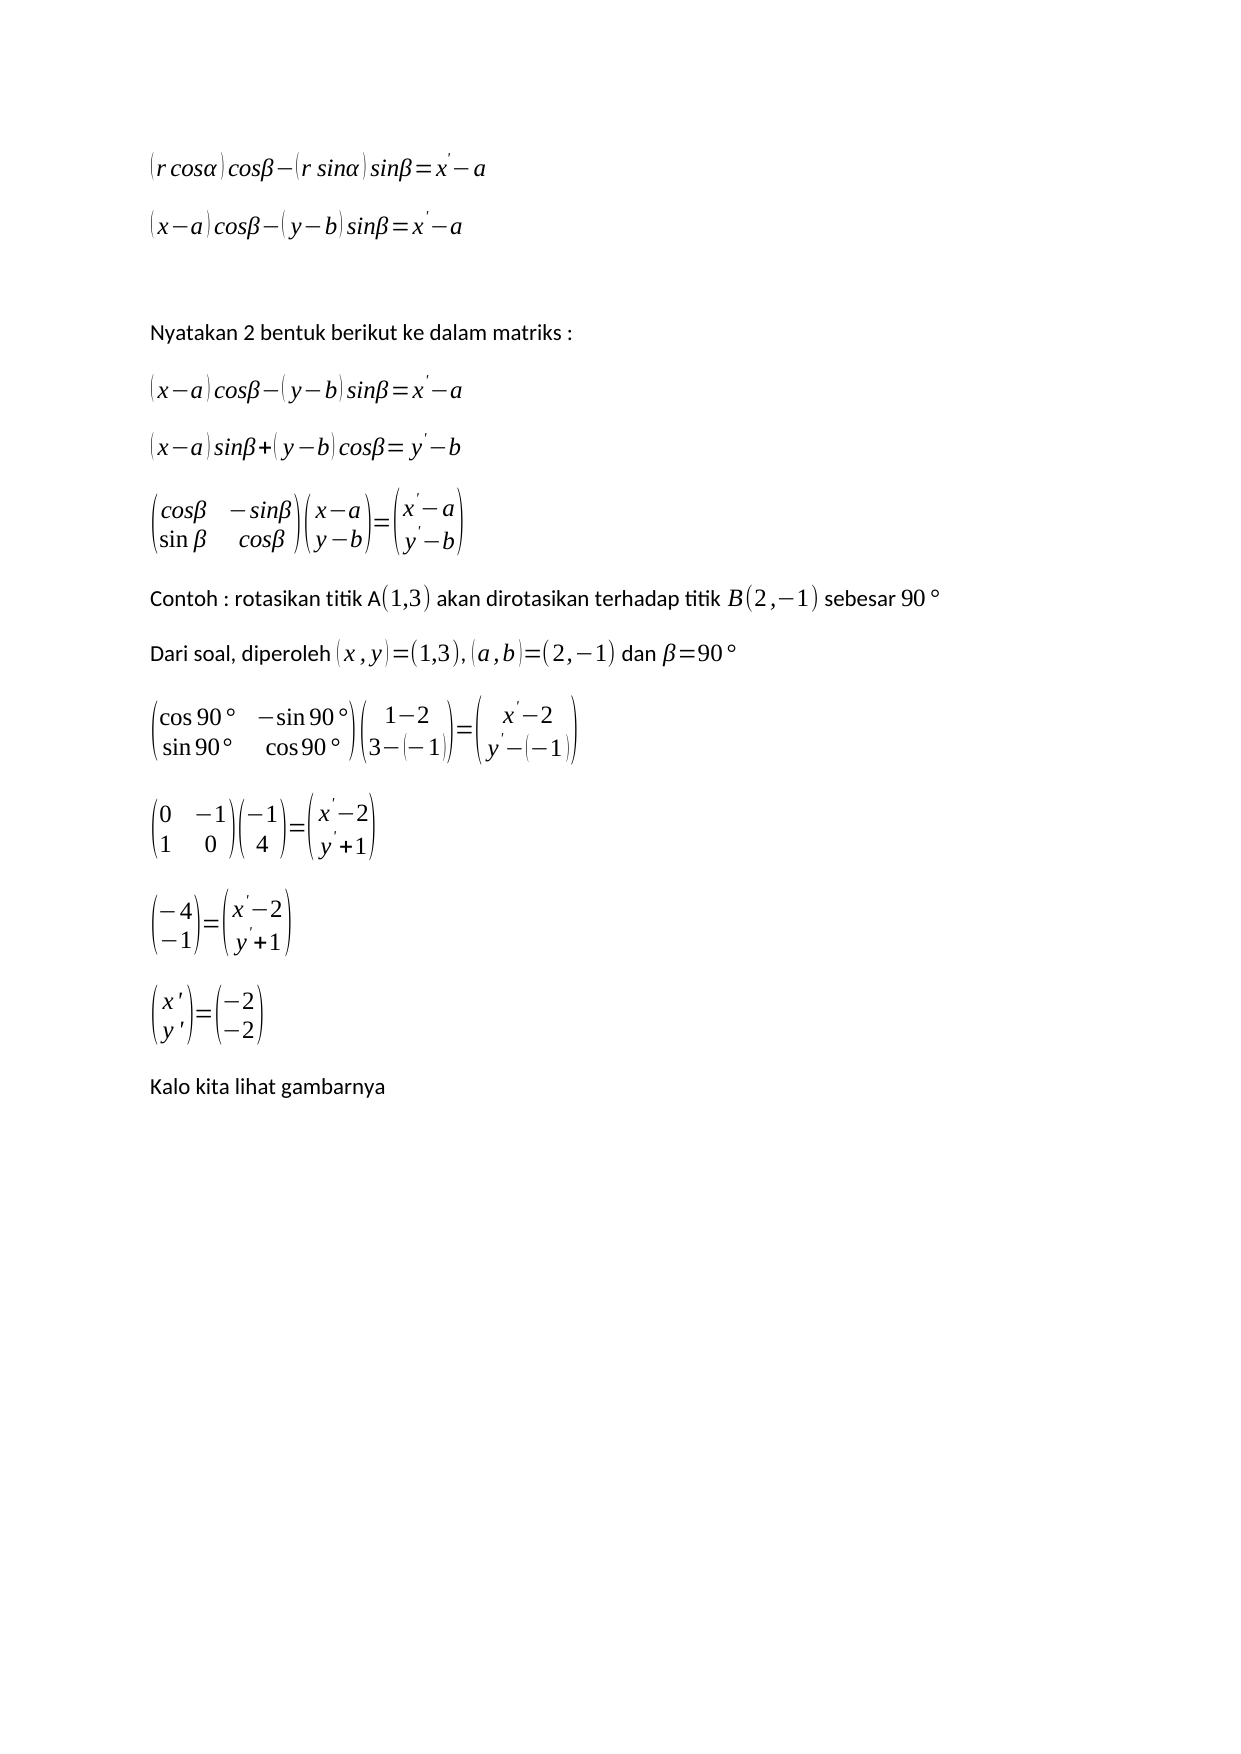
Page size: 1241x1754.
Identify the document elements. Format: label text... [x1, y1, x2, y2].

text Kalo kita lihat gambarnya [150, 1072, 1090, 1101]
text Nyatakan 2 bentuk berikut ke dalam matriks : [150, 318, 1090, 346]
text Dari soal, diperoleh , dan [150, 638, 1090, 669]
text Contoh : rotasikan titik A akan dirotasikan terhadap titik sebesar [150, 583, 1090, 613]
